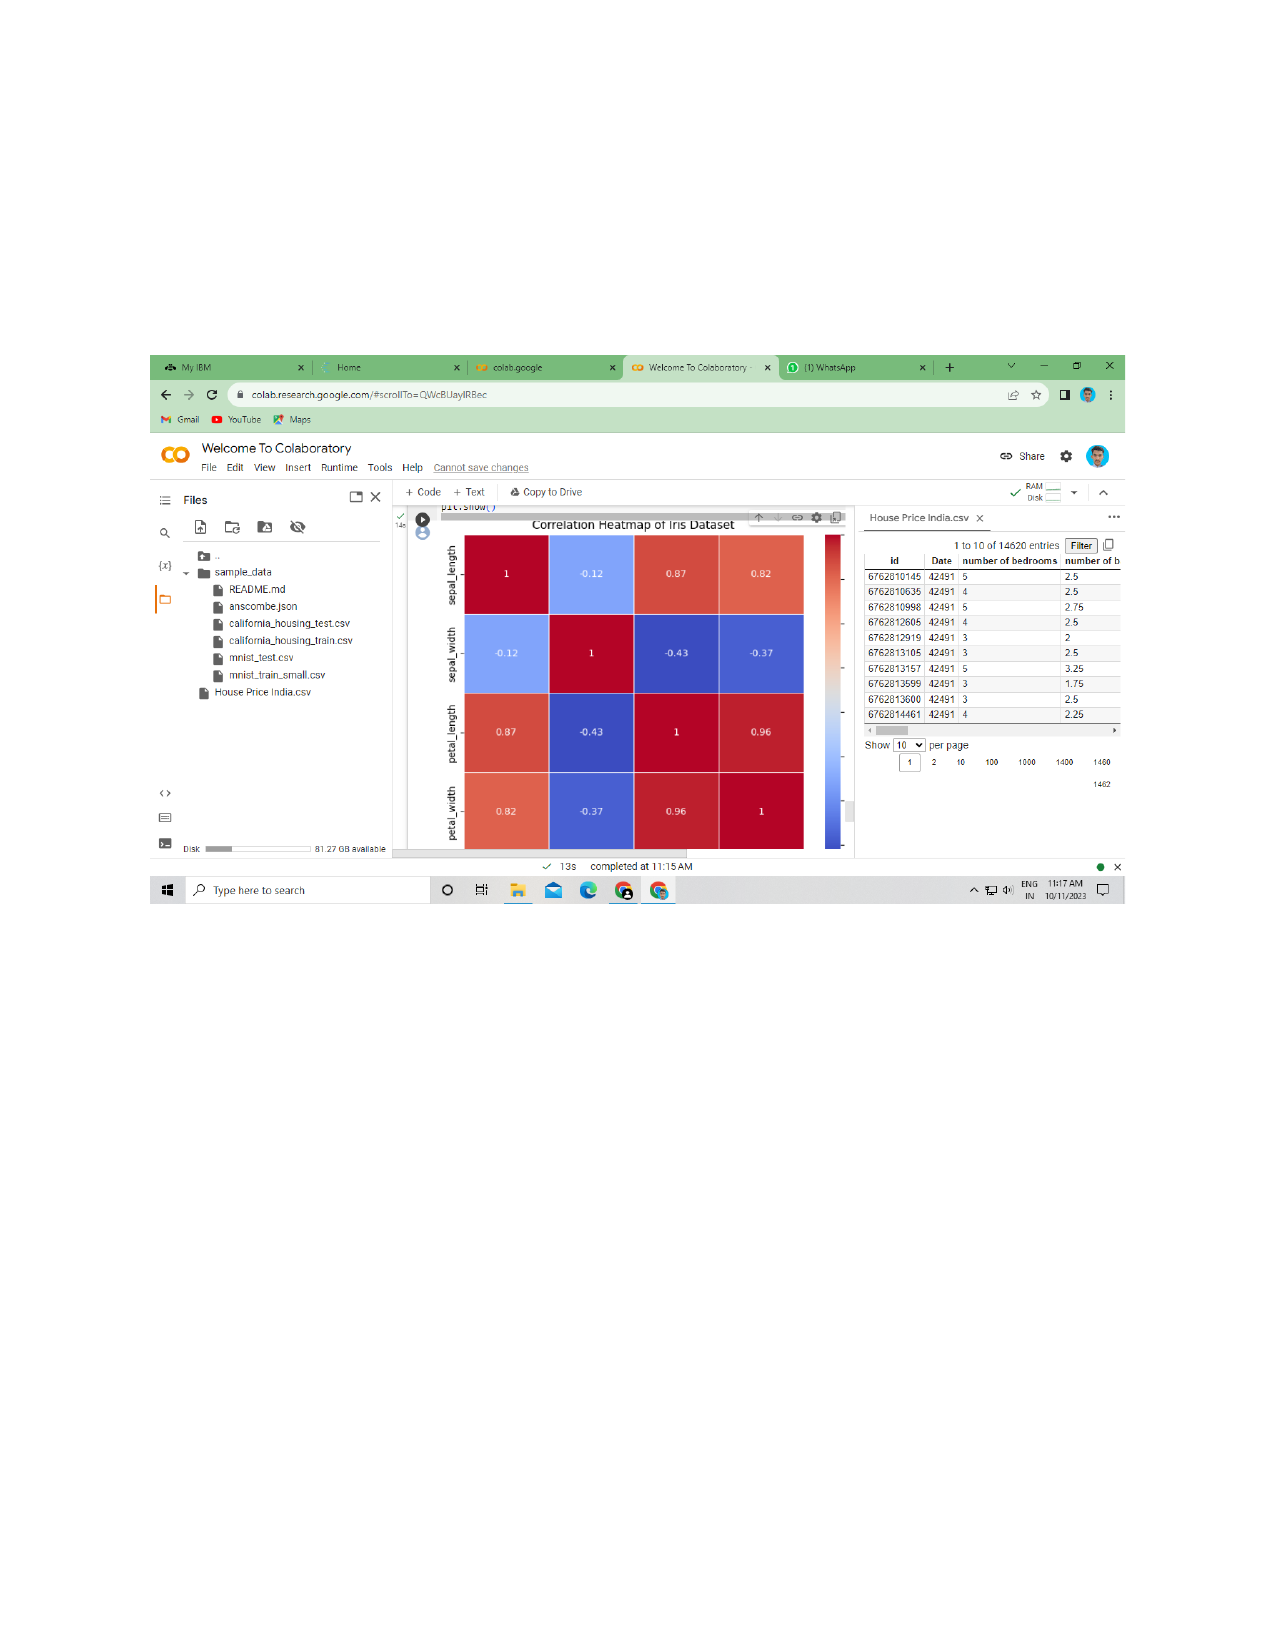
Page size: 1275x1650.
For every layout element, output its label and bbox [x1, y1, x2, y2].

picture [150, 355, 1125, 904]
